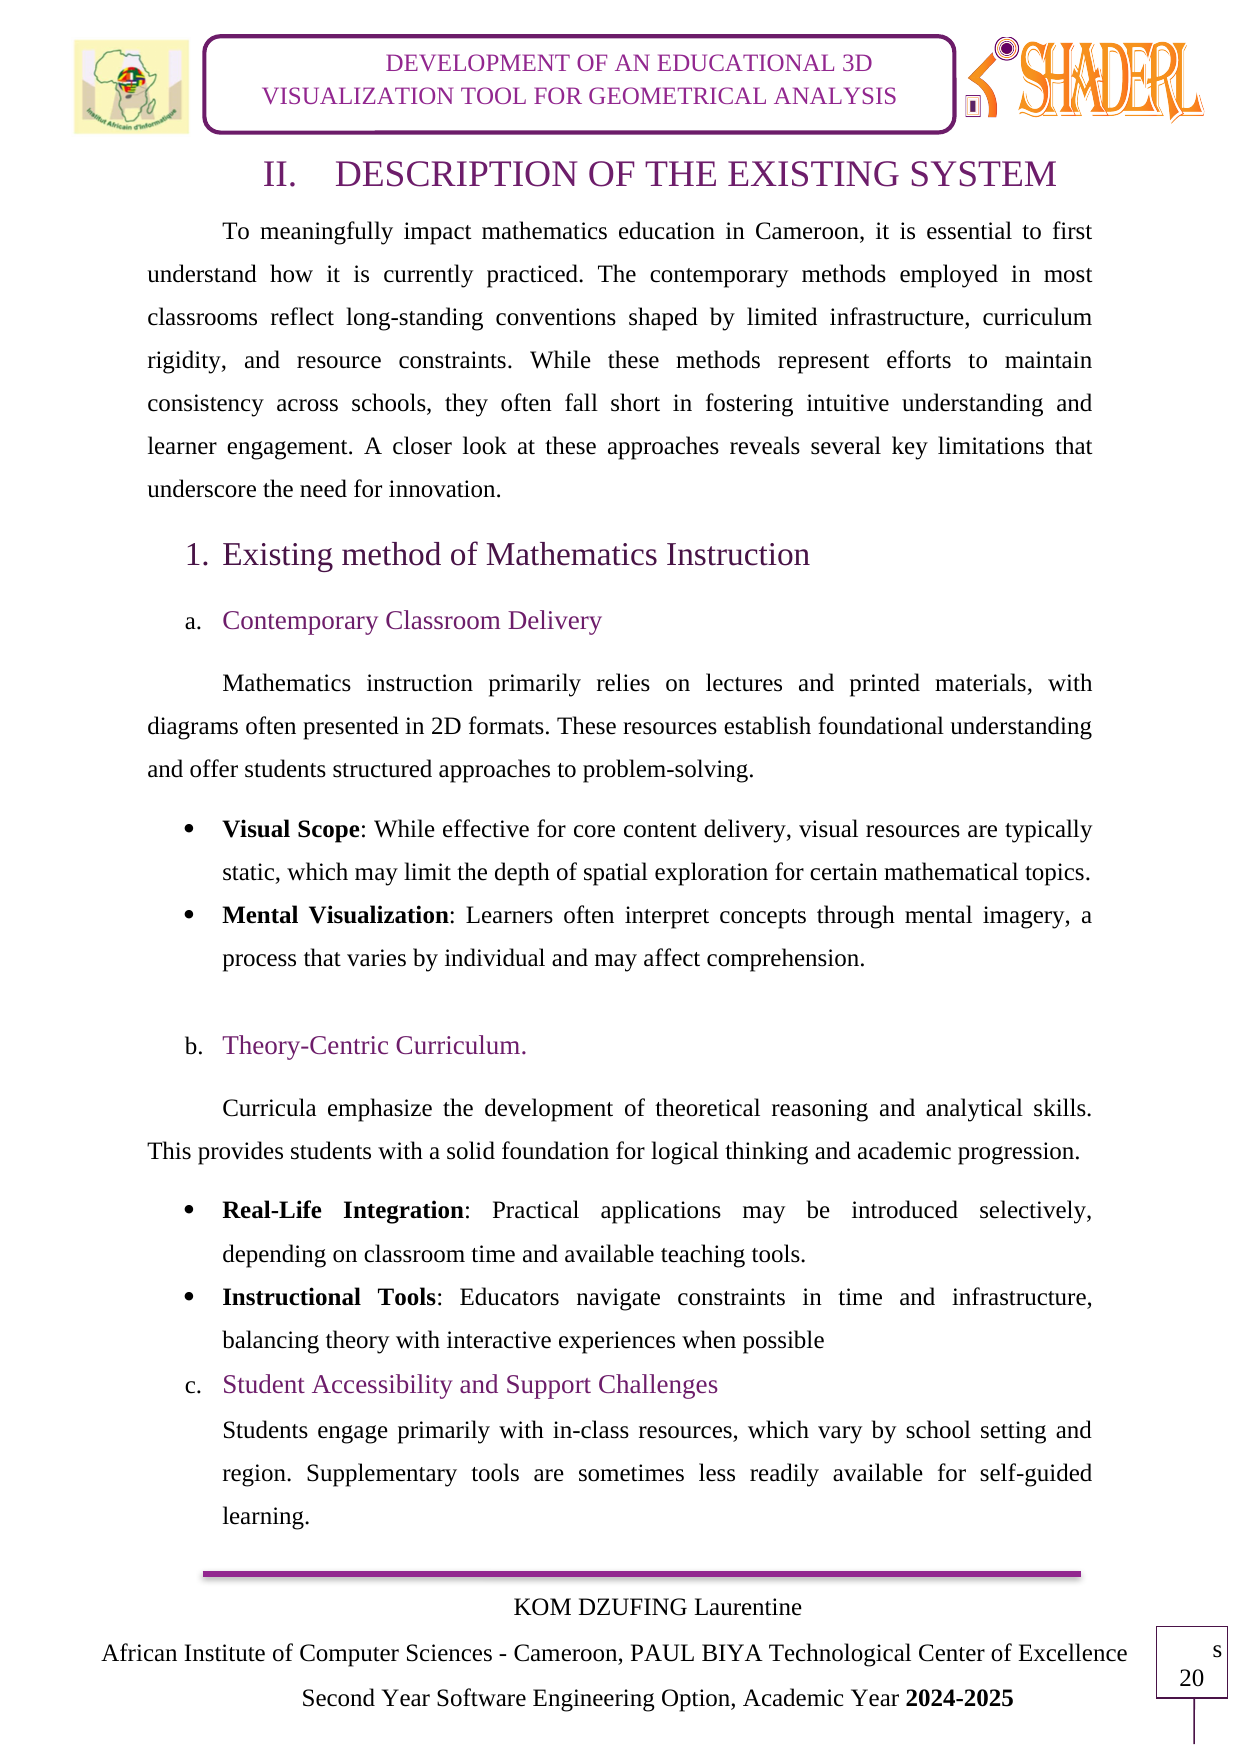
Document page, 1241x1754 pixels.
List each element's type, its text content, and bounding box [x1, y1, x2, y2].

picture [71, 37, 192, 137]
subtitle DESCRIPTION OF THE EXISTING SYSTEM [297, 151, 1093, 194]
text Mathematics instruction primarily relies on lectures and printed materials, with diagrams often presented in 2D formats. These resources establish foundational understanding and offer students structured approaches to problem-solving. [147, 668, 1093, 783]
list Contemporary Classroom Delivery [184, 604, 1093, 636]
list Theory-Centric Curriculum. [184, 1029, 1093, 1061]
picture [965, 37, 1205, 124]
list Instructional Tools: Educators navigate constraints in time and infrastructure, balancing theory with interactive experiences when possible [184, 1282, 1093, 1354]
list Mental Visualization: Learners often interpret concepts through mental imagery, a process that varies by individual and may affect comprehension. [184, 900, 1093, 972]
list Visual Scope: While effective for core content delivery, visual resources are typically static, which may limit the depth of spatial exploration for certain mathematical topics. [184, 814, 1093, 886]
list Students engage primarily with in-class resources, which vary by school setting and region. Supplementary tools are sometimes less readily available for self-guided learning. [222, 1415, 1093, 1530]
text Curricula emphasize the development of theoretical reasoning and analytical skills. This provides students with a solid foundation for logical thinking and academic progression. [147, 1093, 1093, 1164]
list Real-Life Integration: Practical applications may be introduced selectively, depending on classroom time and available teaching tools. [184, 1196, 1093, 1267]
list Student Accessibility and Support Challenges [184, 1368, 1093, 1399]
subtitle Existing method of Mathematics Instruction [184, 534, 1093, 573]
text To meaningfully impact mathematics education in Cameroon, it is essential to first understand how it is currently practiced. The contemporary methods employed in most classrooms reflect long-standing conventions shaped by limited infrastructure, curriculum rigidity, and resource constraints. While these methods represent efforts to maintain consistency across schools, they often fall short in fostering intuitive understanding and learner engagement. A closer look at these approaches reveals several key limitations that underscore the need for innovation. [147, 216, 1093, 503]
